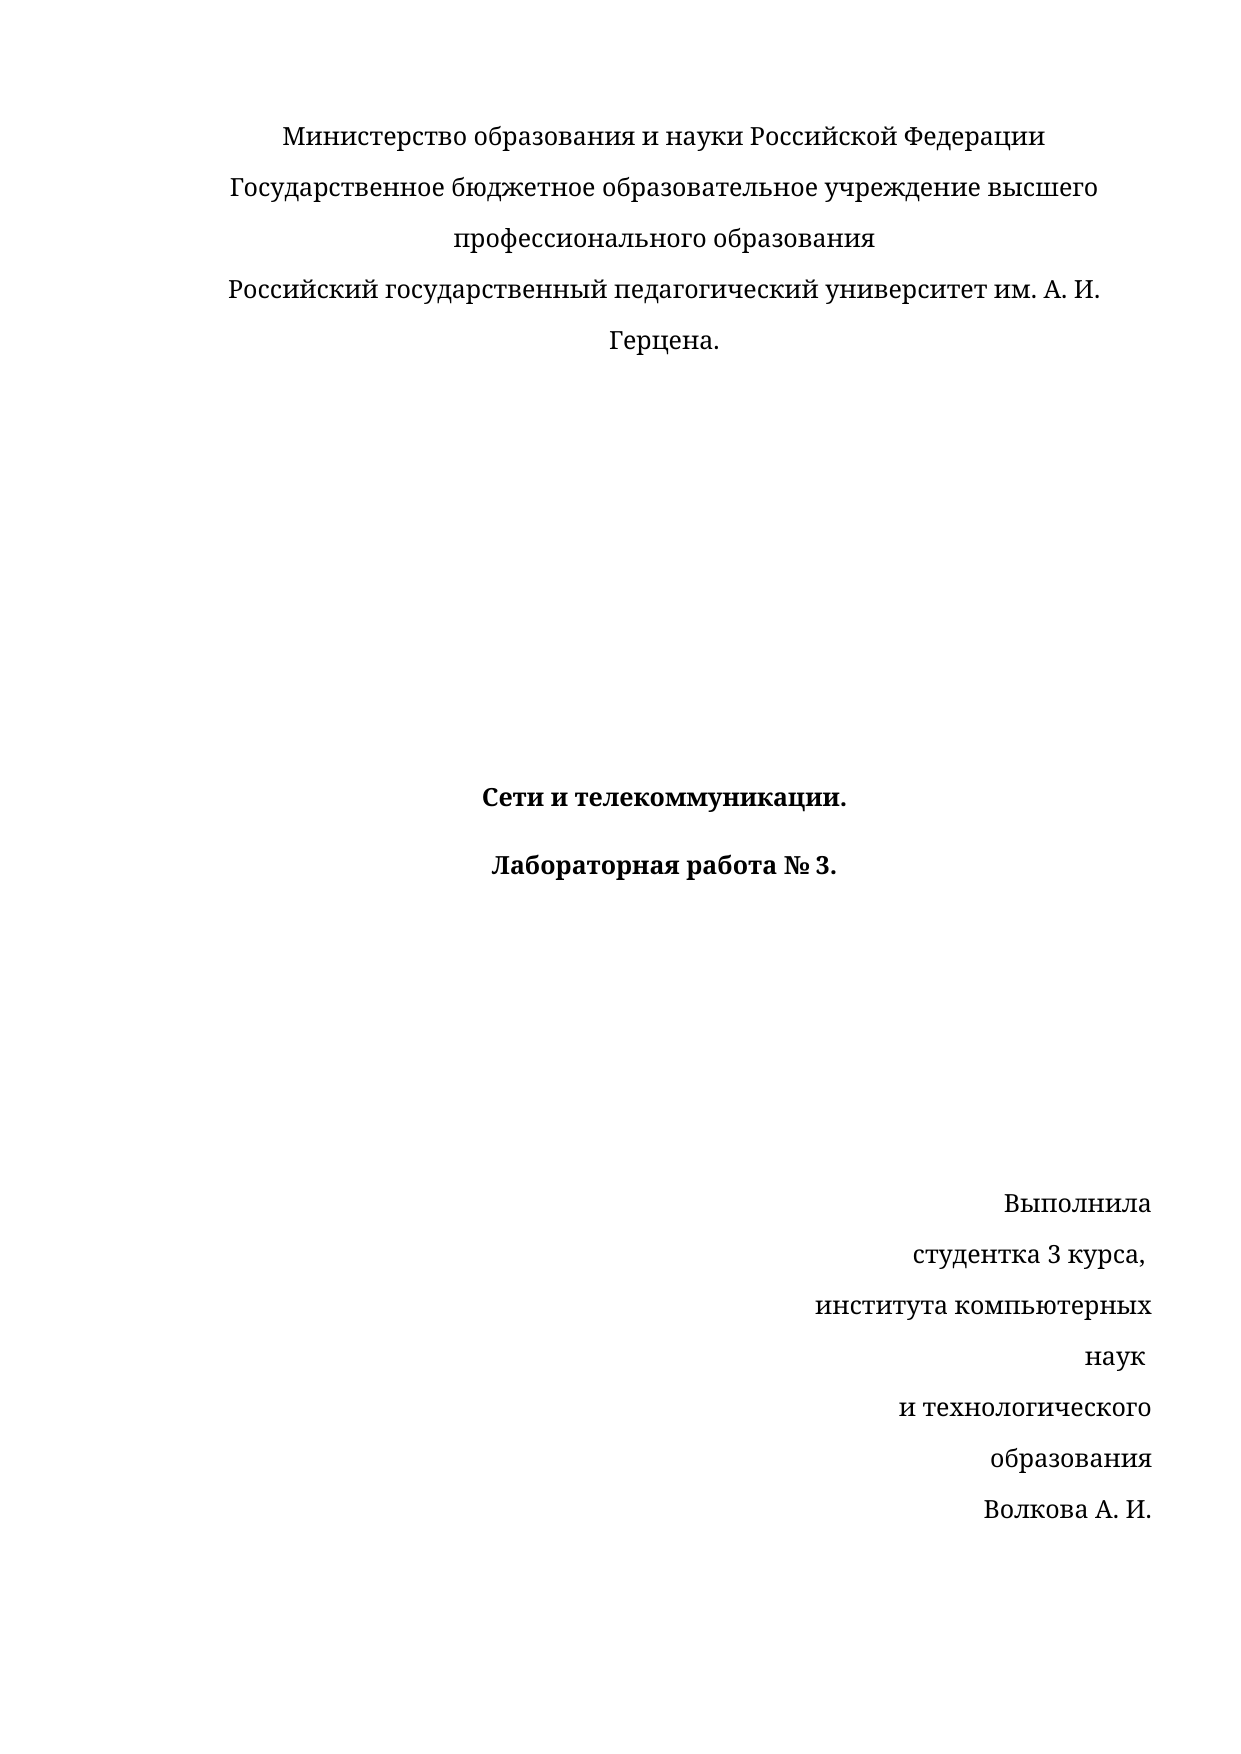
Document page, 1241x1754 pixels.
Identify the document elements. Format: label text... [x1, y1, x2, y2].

text студентка 3 курса, института компьютерных наук и технологического образования [766, 1237, 1152, 1475]
text Выполнила [766, 1186, 1152, 1220]
text Лабораторная работа № 3. [177, 847, 1152, 881]
text Волкова А. И. [766, 1492, 1152, 1526]
text Сети и телекоммуникации. [177, 779, 1152, 814]
text Министерство образования и науки Российской Федерации Государственное бюджетное образовательное учреждение высшего профессионального образования Российский государственный педагогический университет им. А. И. Герцена. [176, 118, 1152, 356]
